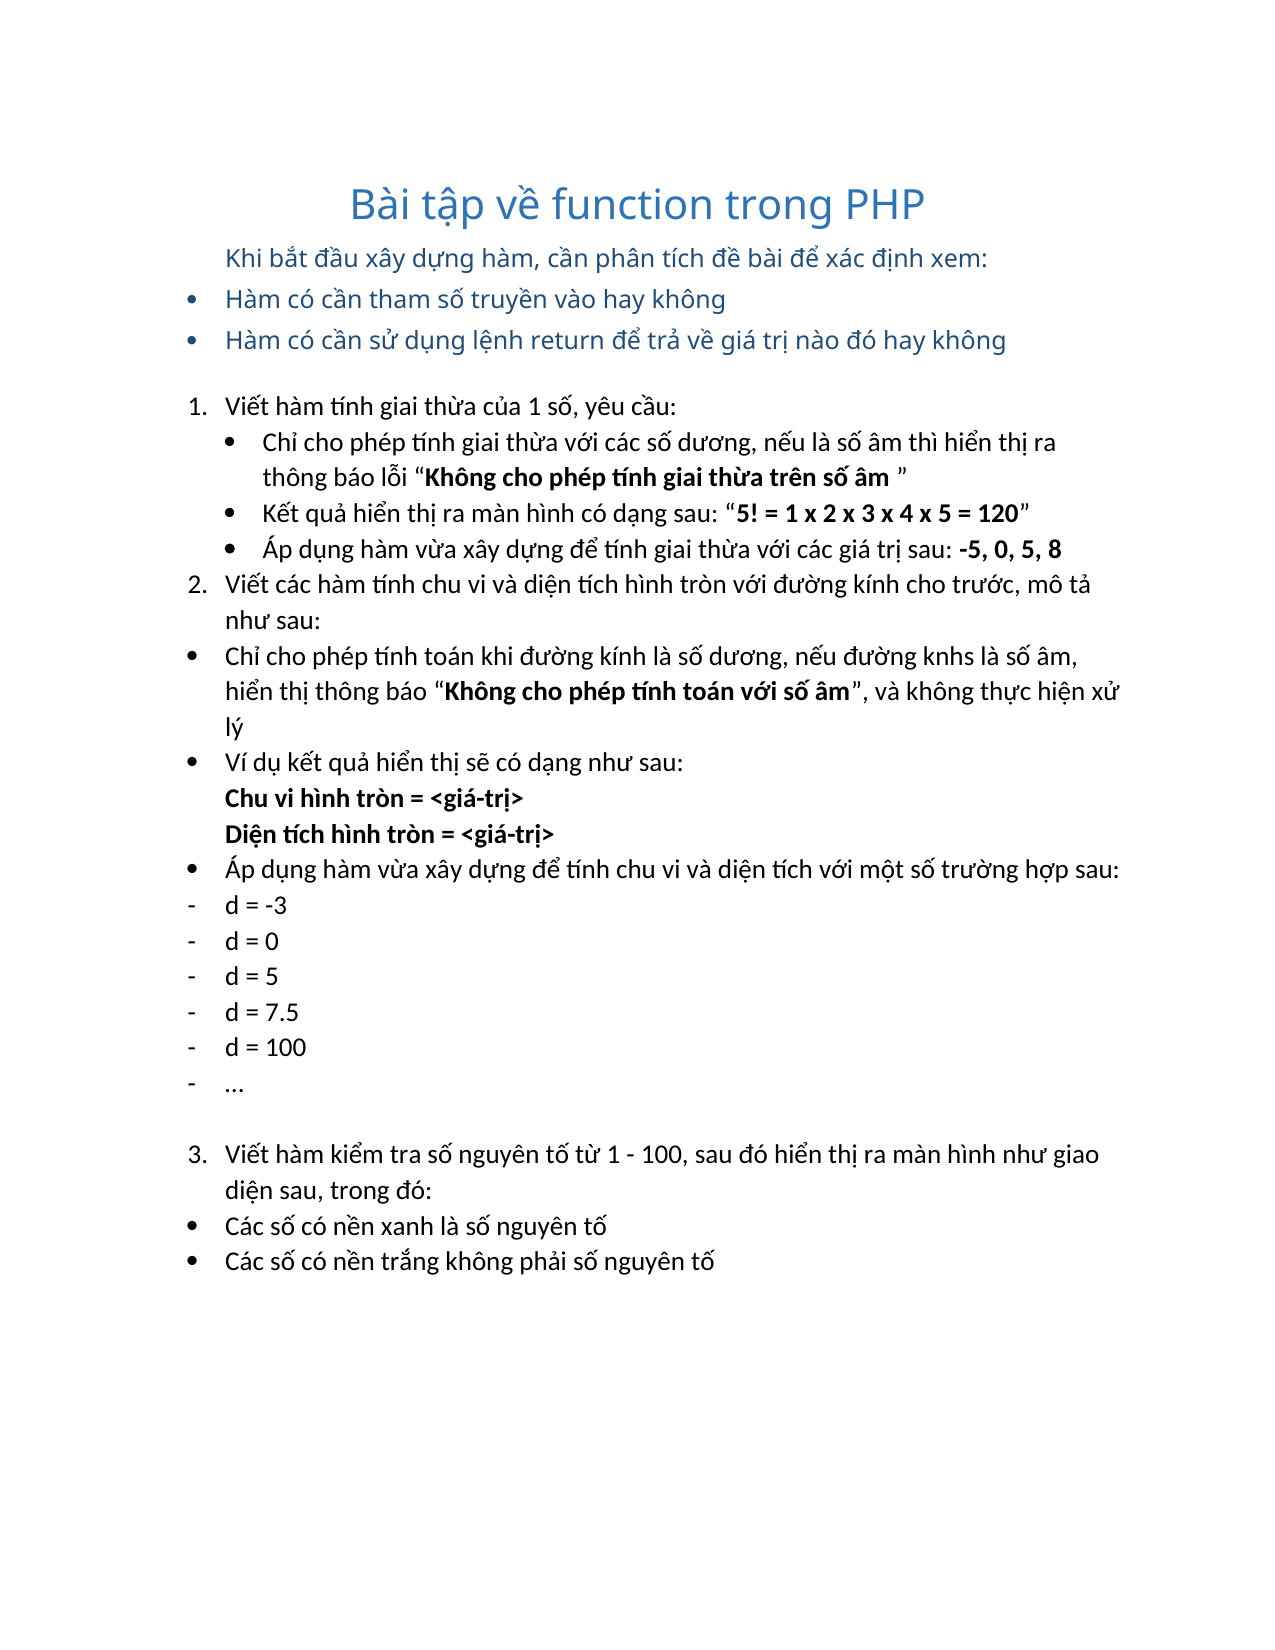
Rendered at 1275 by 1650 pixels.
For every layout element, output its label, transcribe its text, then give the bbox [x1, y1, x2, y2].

list d = 100 [187, 1031, 1125, 1063]
subtitle Khi bắt đầu xây dựng hàm, cần phân tích đề bài để xác định xem: [150, 240, 1125, 274]
list d = 5 [187, 959, 1125, 992]
subtitle Hàm có cần tham số truyền vào hay không [187, 281, 1125, 315]
list d = -3 [187, 888, 1125, 921]
list d = 7.5 [187, 995, 1125, 1028]
list Ví dụ kết quả hiển thị sẽ có dạng như sau: [187, 746, 1125, 778]
list Chu vi hình tròn = <giá-trị> [225, 781, 1125, 814]
list Chỉ cho phép tính toán khi đường kính là số dương, nếu đường knhs là số âm, hiển thị thông báo “Không cho phép tính toán với số âm”, và không thực hiện xử lý [187, 639, 1125, 743]
list Diện tích hình tròn = <giá-trị> [225, 817, 1125, 850]
list Các số có nền trắng không phải số nguyên tố [187, 1244, 1125, 1277]
list Áp dụng hàm vừa xây dựng để tính giai thừa với các giá trị sau: -5, 0, 5, 8 [225, 532, 1125, 565]
list d = 0 [187, 924, 1125, 957]
list Chỉ cho phép tính giai thừa với các số dương, nếu là số âm thì hiển thị ra thông báo lỗi “Không cho phép tính giai thừa trên số âm ” [225, 425, 1125, 493]
list Viết hàm tính giai thừa của 1 số, yêu cầu: [187, 389, 1125, 422]
list Các số có nền xanh là số nguyên tố [187, 1209, 1125, 1242]
list Viết các hàm tính chu vi và diện tích hình tròn với đường kính cho trước, mô tả như sau: [187, 567, 1125, 636]
subtitle Bài tập về function trong PHP [150, 175, 1125, 232]
list … [187, 1066, 1125, 1099]
list Kết quả hiển thị ra màn hình có dạng sau: “5! = 1 x 2 x 3 x 4 x 5 = 120” [225, 496, 1125, 529]
list Áp dụng hàm vừa xây dựng để tính chu vi và diện tích với một số trường hợp sau: [187, 852, 1125, 885]
subtitle Hàm có cần sử dụng lệnh return để trả về giá trị nào đó hay không [187, 322, 1125, 356]
list Viết hàm kiểm tra số nguyên tố từ 1 - 100, sau đó hiển thị ra màn hình như giao diện sau, trong đó: [187, 1137, 1125, 1206]
